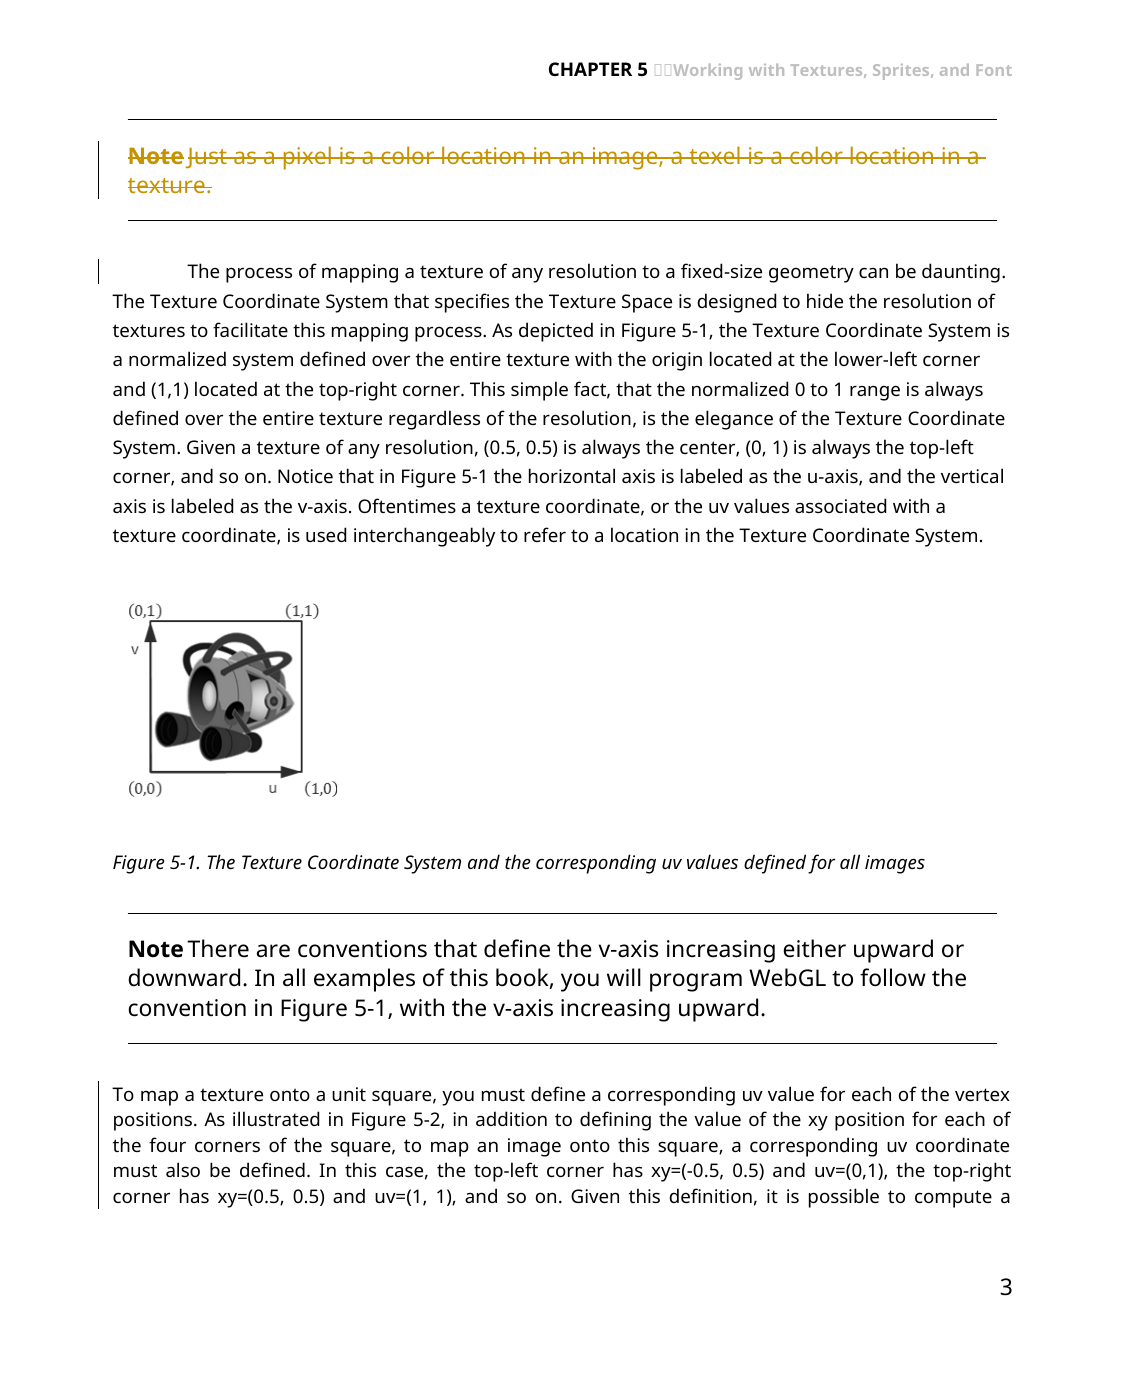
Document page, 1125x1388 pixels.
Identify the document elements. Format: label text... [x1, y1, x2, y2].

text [112, 1081, 1012, 1209]
text Figure 5-1. The Texture Coordinate System and the corresponding uv values defined for all images [112, 849, 1012, 875]
text Note There are conventions that define the v-axis increasing either upward or downward. In all examples of this book, you will program WebGL to follow the convention in Figure 5-1, with the v-axis increasing upward. [127, 914, 997, 1044]
text The process of mapping a texture of any resolution to a fixed-size geometry can be daunting. The Texture Coordinate System that specifies the Texture Space is designed to hide the resolution of textures to facilitate this mapping process. As depicted in Figure 5-1, the Texture Coordinate System is a normalized system defined over the entire texture with the origin located at the lower-left corner and (1,1) located at the top-right corner. This simple fact, that the normalized 0 to 1 range is always defined over the entire texture regardless of the resolution, is the elegance of the Texture Coordinate System. Given a texture of any resolution, (0.5, 0.5) is always the center, (0, 1) is always the top-left corner, and so on. Notice that in Figure 5-1 the horizontal axis is labeled as the u-axis, and the vertical axis is labeled as the v-axis. Oftentimes a texture coordinate, or the uv values associated with a texture coordinate, is used interchangeably to refer to a location in the Texture Coordinate System. [112, 259, 1012, 548]
